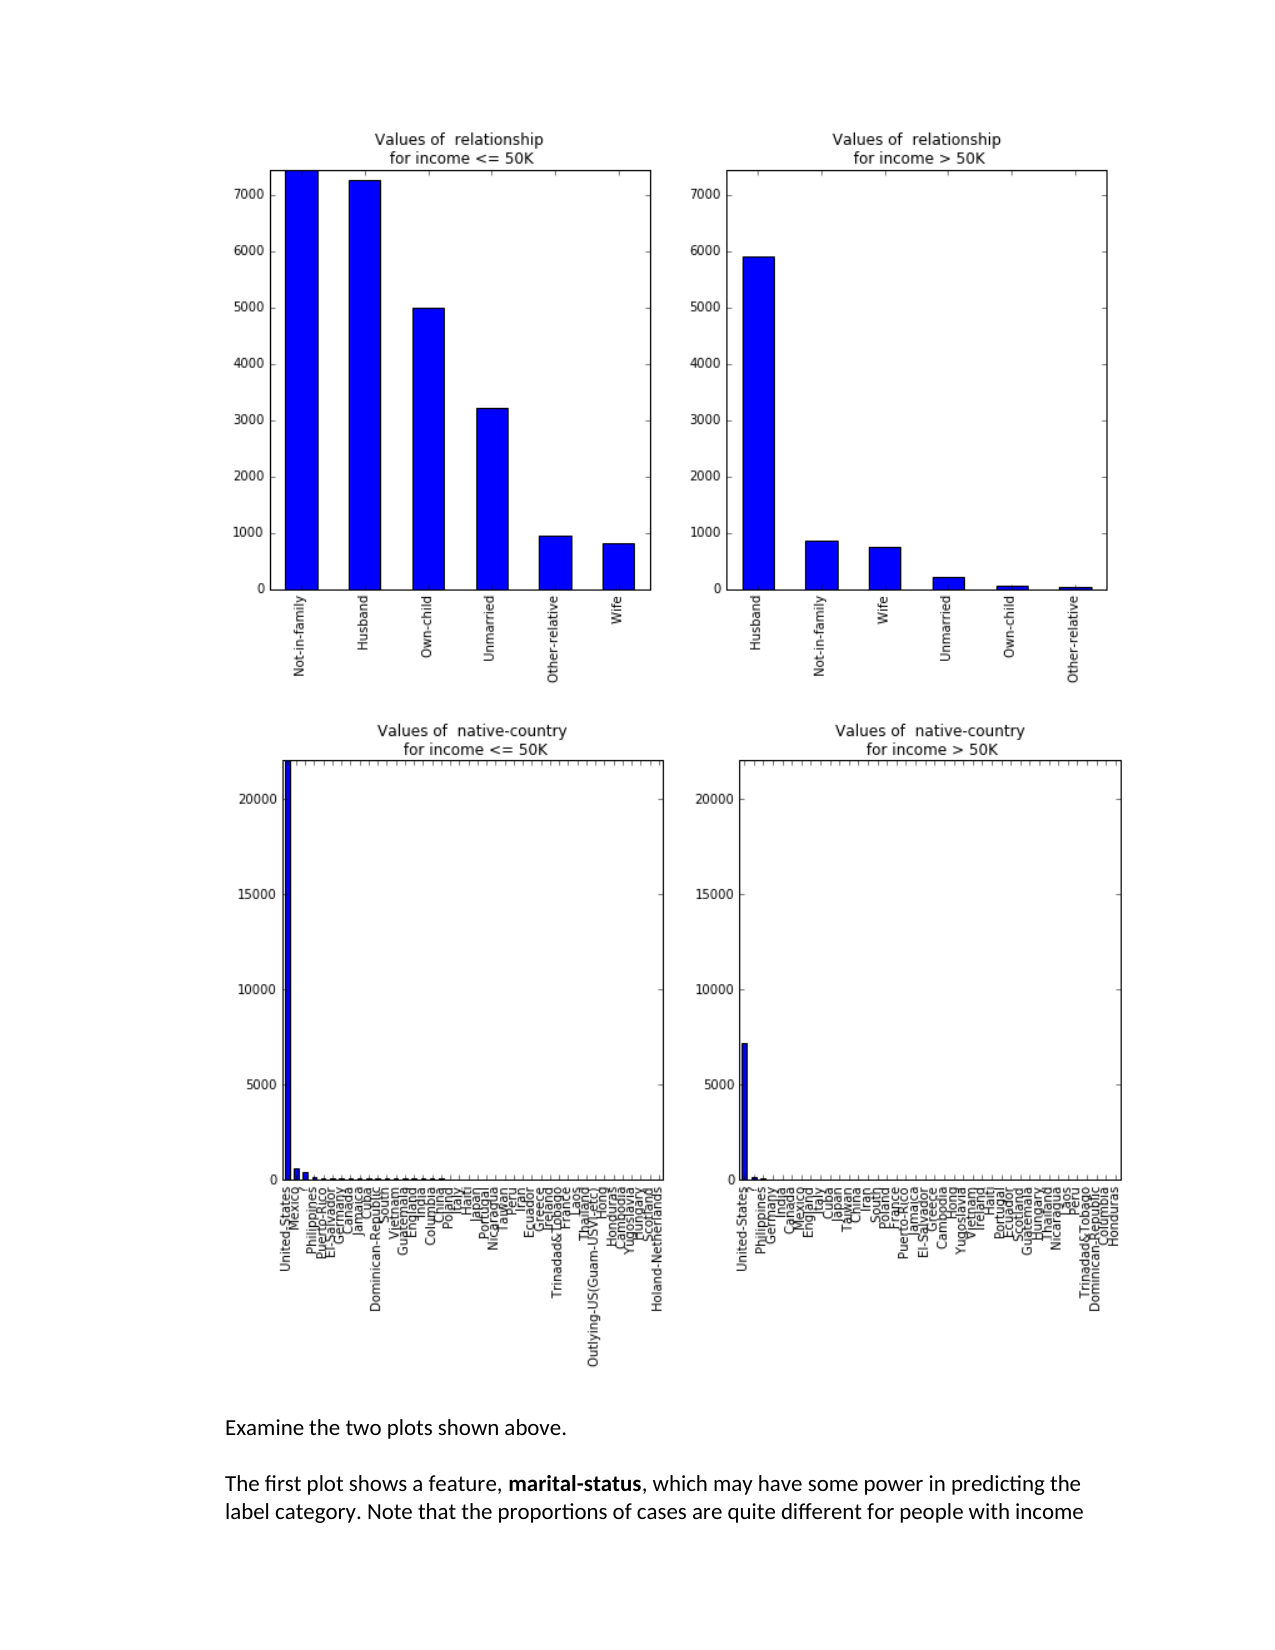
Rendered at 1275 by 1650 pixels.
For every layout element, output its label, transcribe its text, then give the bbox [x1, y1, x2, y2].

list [225, 1469, 1125, 1525]
picture [225, 116, 1157, 1385]
list Examine the two plots shown above. [225, 1413, 1125, 1441]
